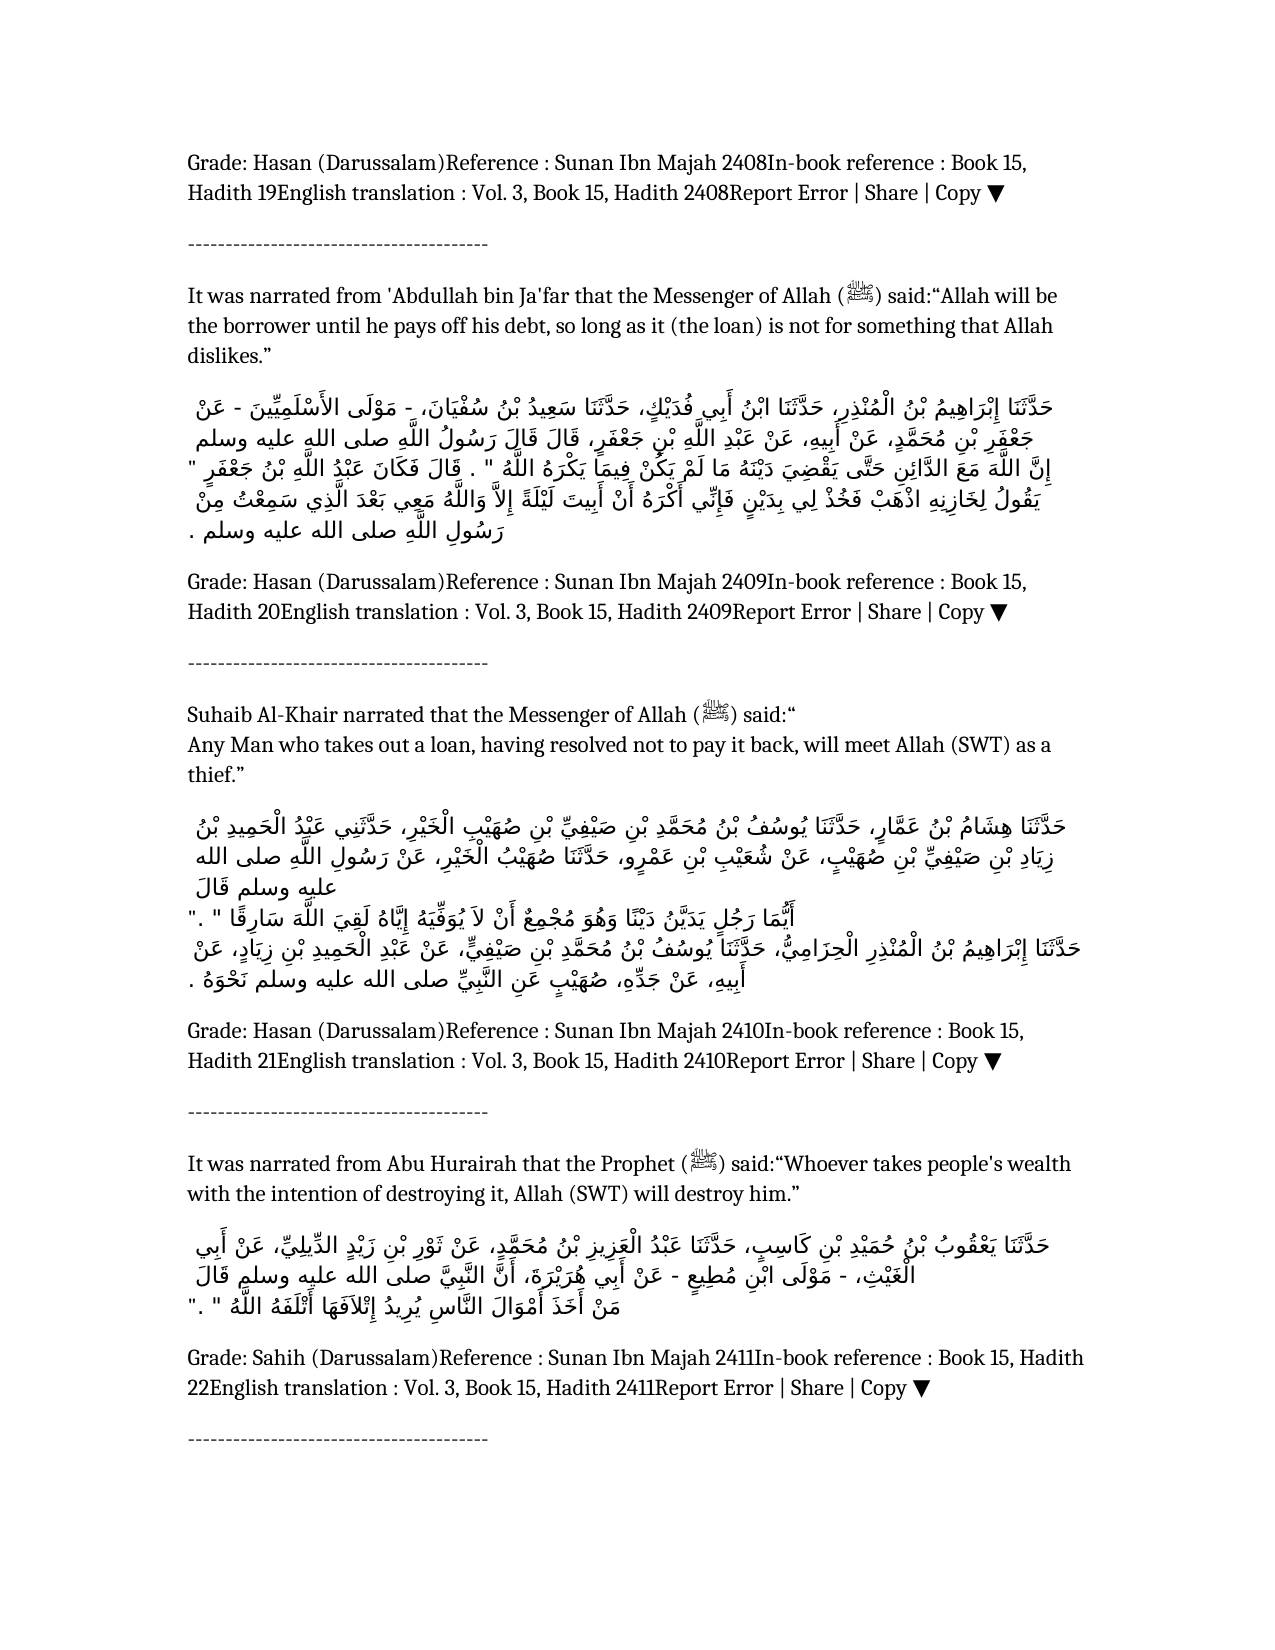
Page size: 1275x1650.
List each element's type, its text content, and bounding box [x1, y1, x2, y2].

text Grade: Hasan (Darussalam)Reference : Sunan Ibn Majah 2410In-book reference : Book 15, Hadith 21English translation : Vol. 3, Book 15, Hadith 2410Report Error | Share | Copy ▼ [187, 1018, 1087, 1074]
text ---------------------------------------- [187, 1426, 1087, 1453]
text ---------------------------------------- [187, 1099, 1087, 1126]
text It was narrated from 'Abdullah bin Ja'far that the Messenger of Allah (ﷺ) said:“Allah will be the borrower until he pays off his debt, so long as it (the loan) is not for something that Allah dislikes.” [187, 282, 1087, 370]
text Grade: Hasan (Darussalam)Reference : Sunan Ibn Majah 2409In-book reference : Book 15, Hadith 20English translation : Vol. 3, Book 15, Hadith 2409Report Error | Share | Copy ▼ [187, 568, 1087, 625]
text حَدَّثَنَا إِبْرَاهِيمُ بْنُ الْمُنْذِرِ، حَدَّثَنَا ابْنُ أَبِي فُدَيْكٍ، حَدَّثَنَا سَعِيدُ بْنُ سُفْيَانَ، - مَوْلَى الأَسْلَمِيِّينَ - عَنْ جَعْفَرِ بْنِ مُحَمَّدٍ، عَنْ أَبِيهِ، عَنْ عَبْدِ اللَّهِ بْنِ جَعْفَرٍ، قَالَ قَالَ رَسُولُ اللَّهِ صلى الله عليه وسلم ‏ "‏ إِنَّ اللَّهَ مَعَ الدَّائِنِ حَتَّى يَقْضِيَ دَيْنَهُ مَا لَمْ يَكُنْ فِيمَا يَكْرَهُ اللَّهُ ‏"‏ ‏.‏ قَالَ فَكَانَ عَبْدُ اللَّهِ بْنُ جَعْفَرٍ يَقُولُ لِخَازِنِهِ اذْهَبْ فَخُذْ لِي بِدَيْنٍ فَإِنِّي أَكْرَهُ أَنْ أَبِيتَ لَيْلَةً إِلاَّ وَاللَّهُ مَعِي بَعْدَ الَّذِي سَمِعْتُ مِنْ رَسُولِ اللَّهِ صلى الله عليه وسلم ‏.‏ [187, 394, 1087, 544]
text ---------------------------------------- [187, 650, 1087, 676]
text Grade: Hasan (Darussalam)Reference : Sunan Ibn Majah 2408In-book reference : Book 15, Hadith 19English translation : Vol. 3, Book 15, Hadith 2408Report Error | Share | Copy ▼ [187, 150, 1087, 207]
text حَدَّثَنَا هِشَامُ بْنُ عَمَّارٍ، حَدَّثَنَا يُوسُفُ بْنُ مُحَمَّدِ بْنِ صَيْفِيِّ بْنِ صُهَيْبِ الْخَيْرِ، حَدَّثَنِي عَبْدُ الْحَمِيدِ بْنُ زِيَادِ بْنِ صَيْفِيِّ بْنِ صُهَيْبٍ، عَنْ شُعَيْبِ بْنِ عَمْرٍو، حَدَّثَنَا صُهَيْبُ الْخَيْرِ، عَنْ رَسُولِ اللَّهِ صلى الله عليه وسلم قَالَ ‏ "‏ أَيُّمَا رَجُلٍ يَدَيَّنُ دَيْنًا وَهُوَ مُجْمِعٌ أَنْ لاَ يُوَفِّيَهُ إِيَّاهُ لَقِيَ اللَّهَ سَارِقًا ‏"‏ ‏.‏ حَدَّثَنَا إِبْرَاهِيمُ بْنُ الْمُنْذِرِ الْحِزَامِيُّ، حَدَّثَنَا يُوسُفُ بْنُ مُحَمَّدِ بْنِ صَيْفِيٍّ، عَنْ عَبْدِ الْحَمِيدِ بْنِ زِيَادٍ، عَنْ أَبِيهِ، عَنْ جَدِّهِ، صُهَيْبٍ عَنِ النَّبِيِّ صلى الله عليه وسلم نَحْوَهُ ‏.‏ [187, 813, 1087, 993]
text It was narrated from Abu Hurairah that the Prophet (ﷺ) said:“Whoever takes people's wealth with the intention of destroying it, Allah (SWT) will destroy him.” [187, 1150, 1087, 1207]
text حَدَّثَنَا يَعْقُوبُ بْنُ حُمَيْدِ بْنِ كَاسِبٍ، حَدَّثَنَا عَبْدُ الْعَزِيزِ بْنُ مُحَمَّدٍ، عَنْ ثَوْرِ بْنِ زَيْدٍ الدِّيلِيِّ، عَنْ أَبِي الْغَيْثِ، - مَوْلَى ابْنِ مُطِيعٍ - عَنْ أَبِي هُرَيْرَةَ، أَنَّ النَّبِيَّ صلى الله عليه وسلم قَالَ ‏ "‏ مَنْ أَخَذَ أَمْوَالَ النَّاسِ يُرِيدُ إِتْلاَفَهَا أَتْلَفَهُ اللَّهُ ‏"‏ ‏.‏ [187, 1232, 1087, 1320]
text Grade: Sahih (Darussalam)Reference : Sunan Ibn Majah 2411In-book reference : Book 15, Hadith 22English translation : Vol. 3, Book 15, Hadith 2411Report Error | Share | Copy ▼ [187, 1345, 1087, 1402]
text Suhaib Al-Khair narrated that the Messenger of Allah (ﷺ) said:“ Any Man who takes out a loan, having resolved not to pay it back, will meet Allah (SWT) as a thief.” [187, 701, 1087, 788]
text ---------------------------------------- [187, 231, 1087, 258]
